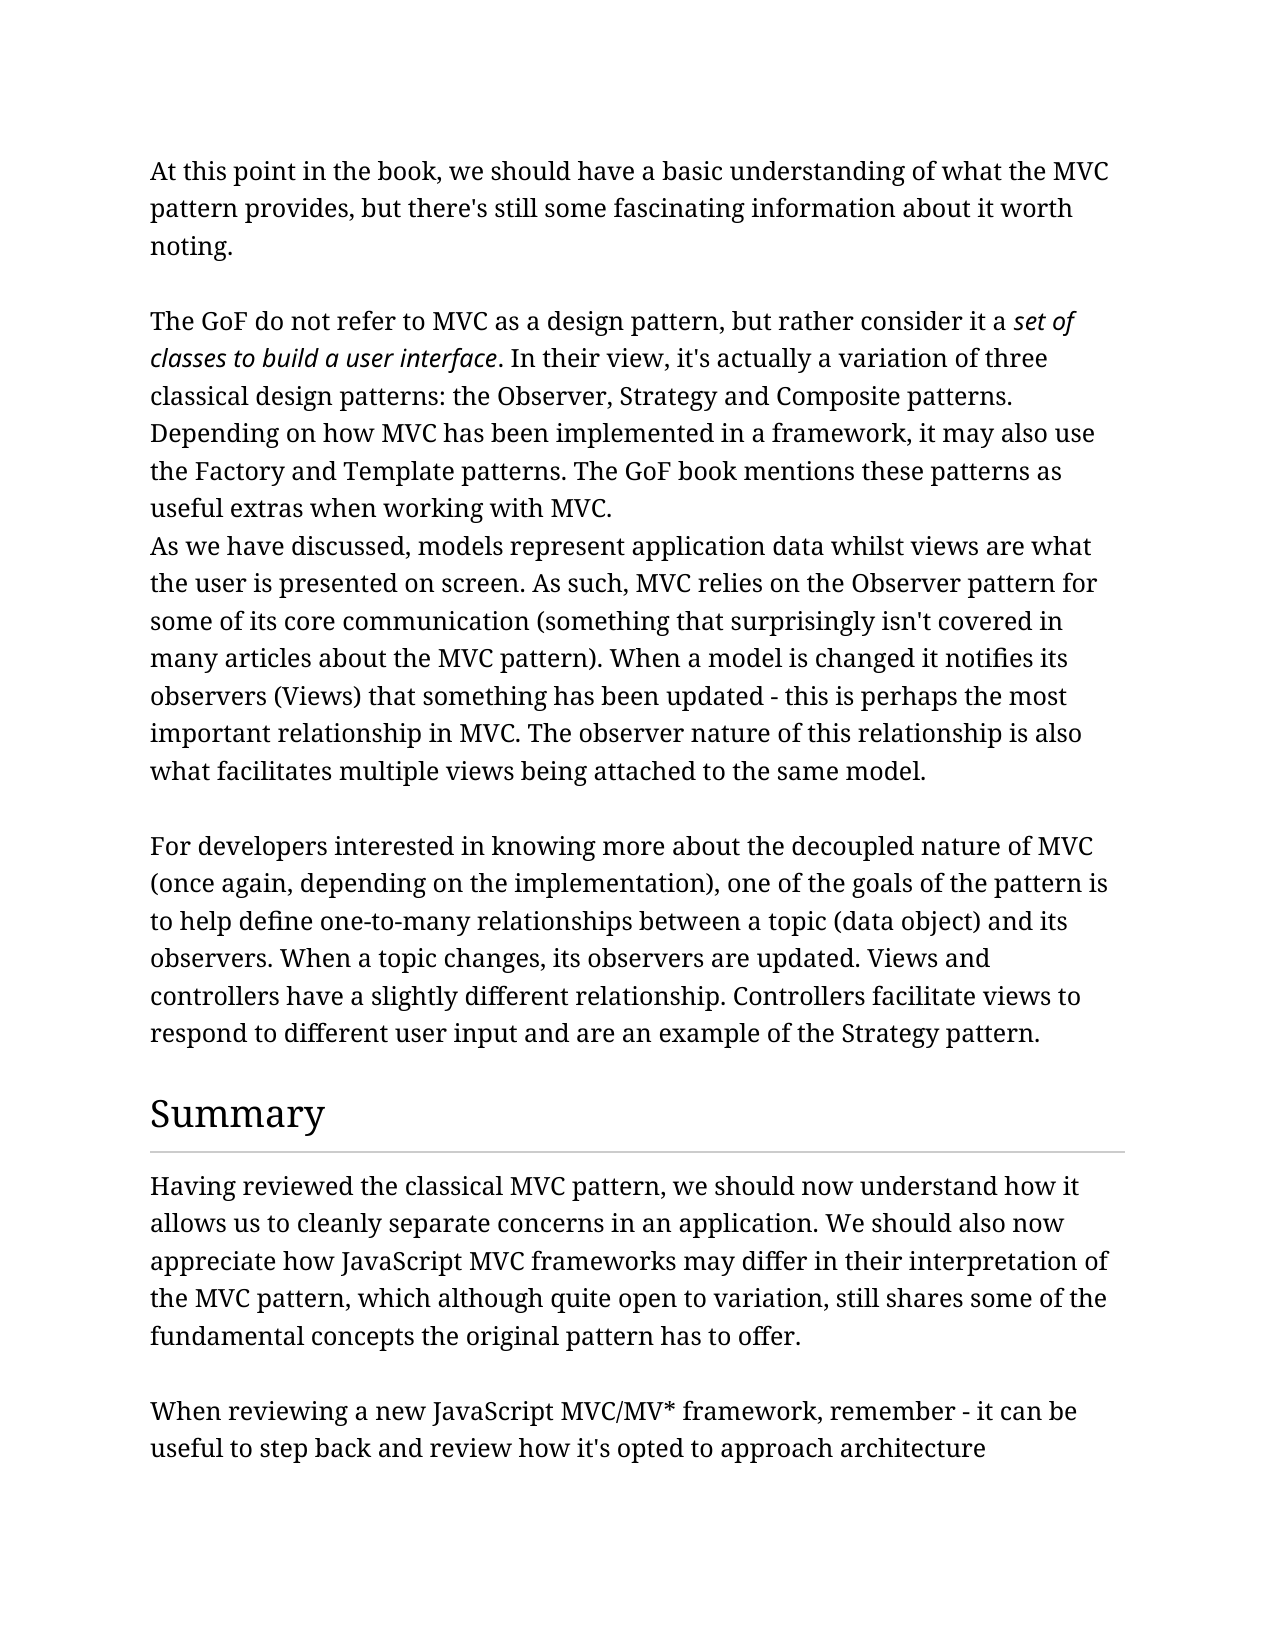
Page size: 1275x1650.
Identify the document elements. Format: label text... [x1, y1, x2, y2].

text At this point in the book, we should have a basic understanding of what the MVC pattern provides, but there's still some fascinating information about it worth noting. [150, 150, 1125, 262]
text Having reviewed the classical MVC pattern, we should now understand how it allows us to cleanly separate concerns in an application. We should also now appreciate how JavaScript MVC frameworks may differ in their interpretation of the MVC pattern, which although quite open to variation, still shares some of the fundamental concepts the original pattern has to offer. [150, 1165, 1125, 1353]
text For developers interested in knowing more about the decoupled nature of MVC (once again, depending on the implementation), one of the goals of the pattern is to help define one-to-many relationships between a topic (data object) and its observers. When a topic changes, its observers are updated. Views and controllers have a slightly different relationship. Controllers facilitate views to respond to different user input and are an example of the Strategy pattern. [150, 825, 1125, 1050]
text As we have discussed, models represent application data whilst views are what the user is presented on screen. As such, MVC relies on the Observer pattern for some of its core communication (something that surprisingly isn't covered in many articles about the MVC pattern). When a model is changed it notifies its observers (Views) that something has been updated - this is perhaps the most important relationship in MVC. The observer nature of this relationship is also what facilitates multiple views being attached to the same model. [150, 525, 1125, 787]
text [150, 1390, 1125, 1465]
text Summary [150, 1087, 1125, 1151]
text The GoF do not refer to MVC as a design pattern, but rather consider it a set of classes to build a user interface. In their view, it's actually a variation of three classical design patterns: the Observer, Strategy and Composite patterns. Depending on how MVC has been implemented in a framework, it may also use the Factory and Template patterns. The GoF book mentions these patterns as useful extras when working with MVC. [150, 300, 1125, 525]
